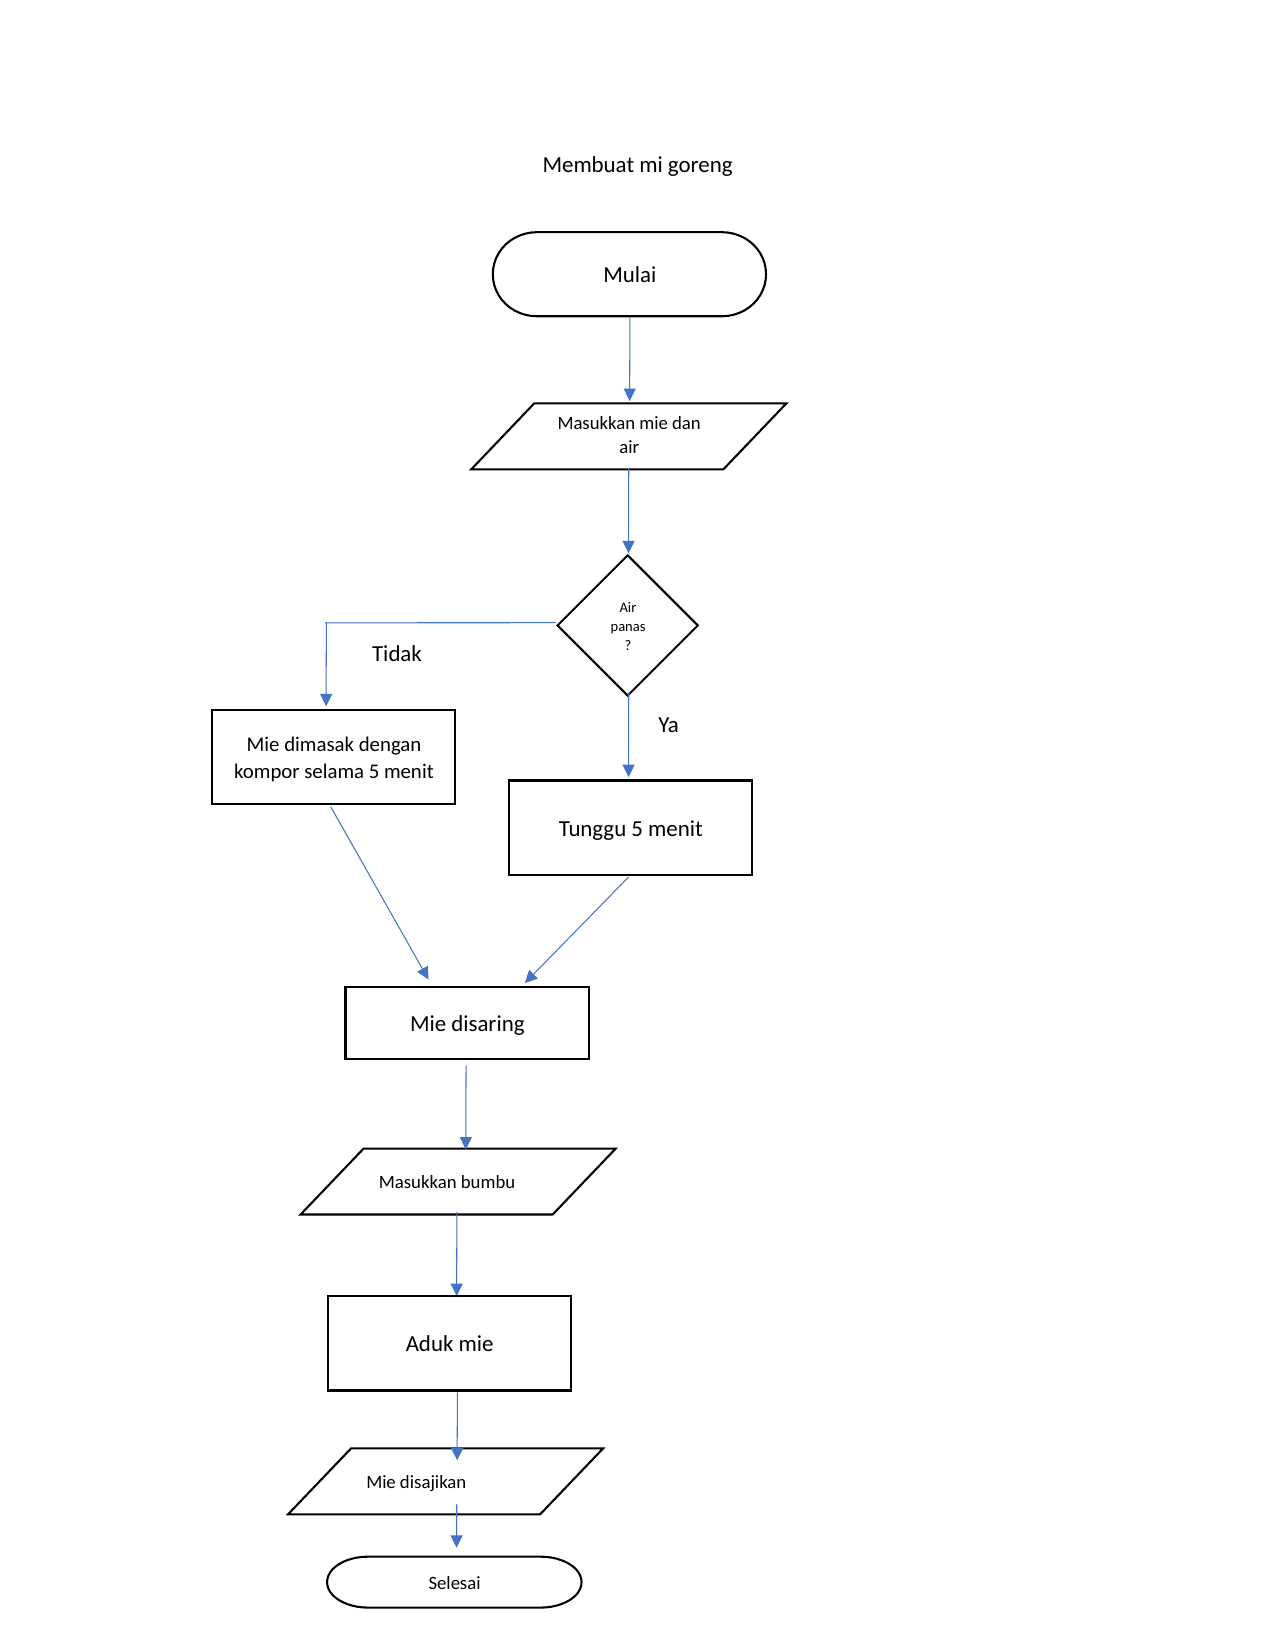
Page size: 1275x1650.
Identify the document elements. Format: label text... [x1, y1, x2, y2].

text Membuat mi goreng [150, 150, 1125, 178]
